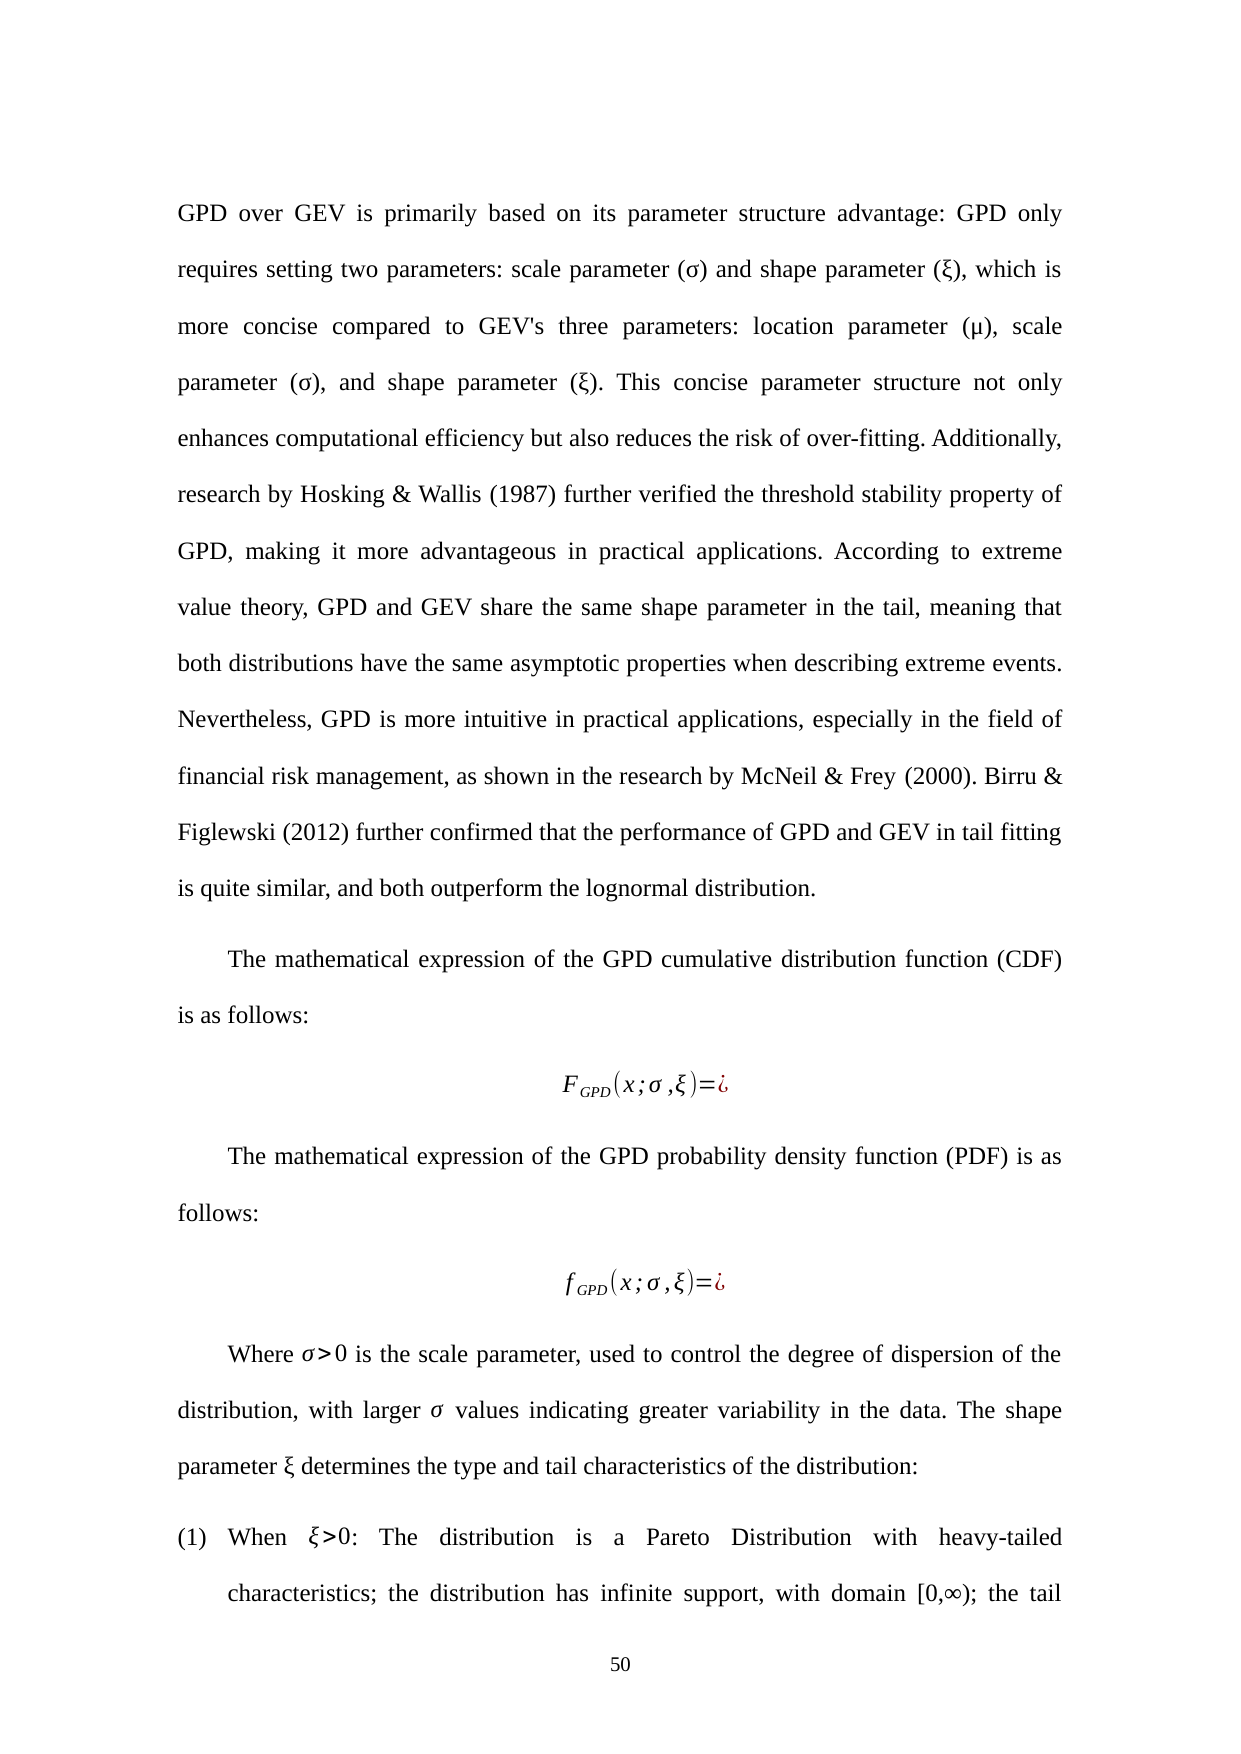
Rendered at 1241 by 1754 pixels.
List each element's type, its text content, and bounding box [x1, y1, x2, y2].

text Where is the scale parameter, used to control the degree of dispersion of the distribution, with larger values indicating greater variability in the data. The shape parameter ξ determines the type and tail characteristics of the distribution: [177, 1334, 1063, 1484]
text The mathematical expression of the GPD cumulative distribution function (CDF) is as follows: [177, 939, 1063, 1033]
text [177, 194, 1063, 906]
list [177, 1518, 1063, 1611]
text The mathematical expression of the GPD probability density function (PDF) is as follows: [177, 1137, 1063, 1231]
